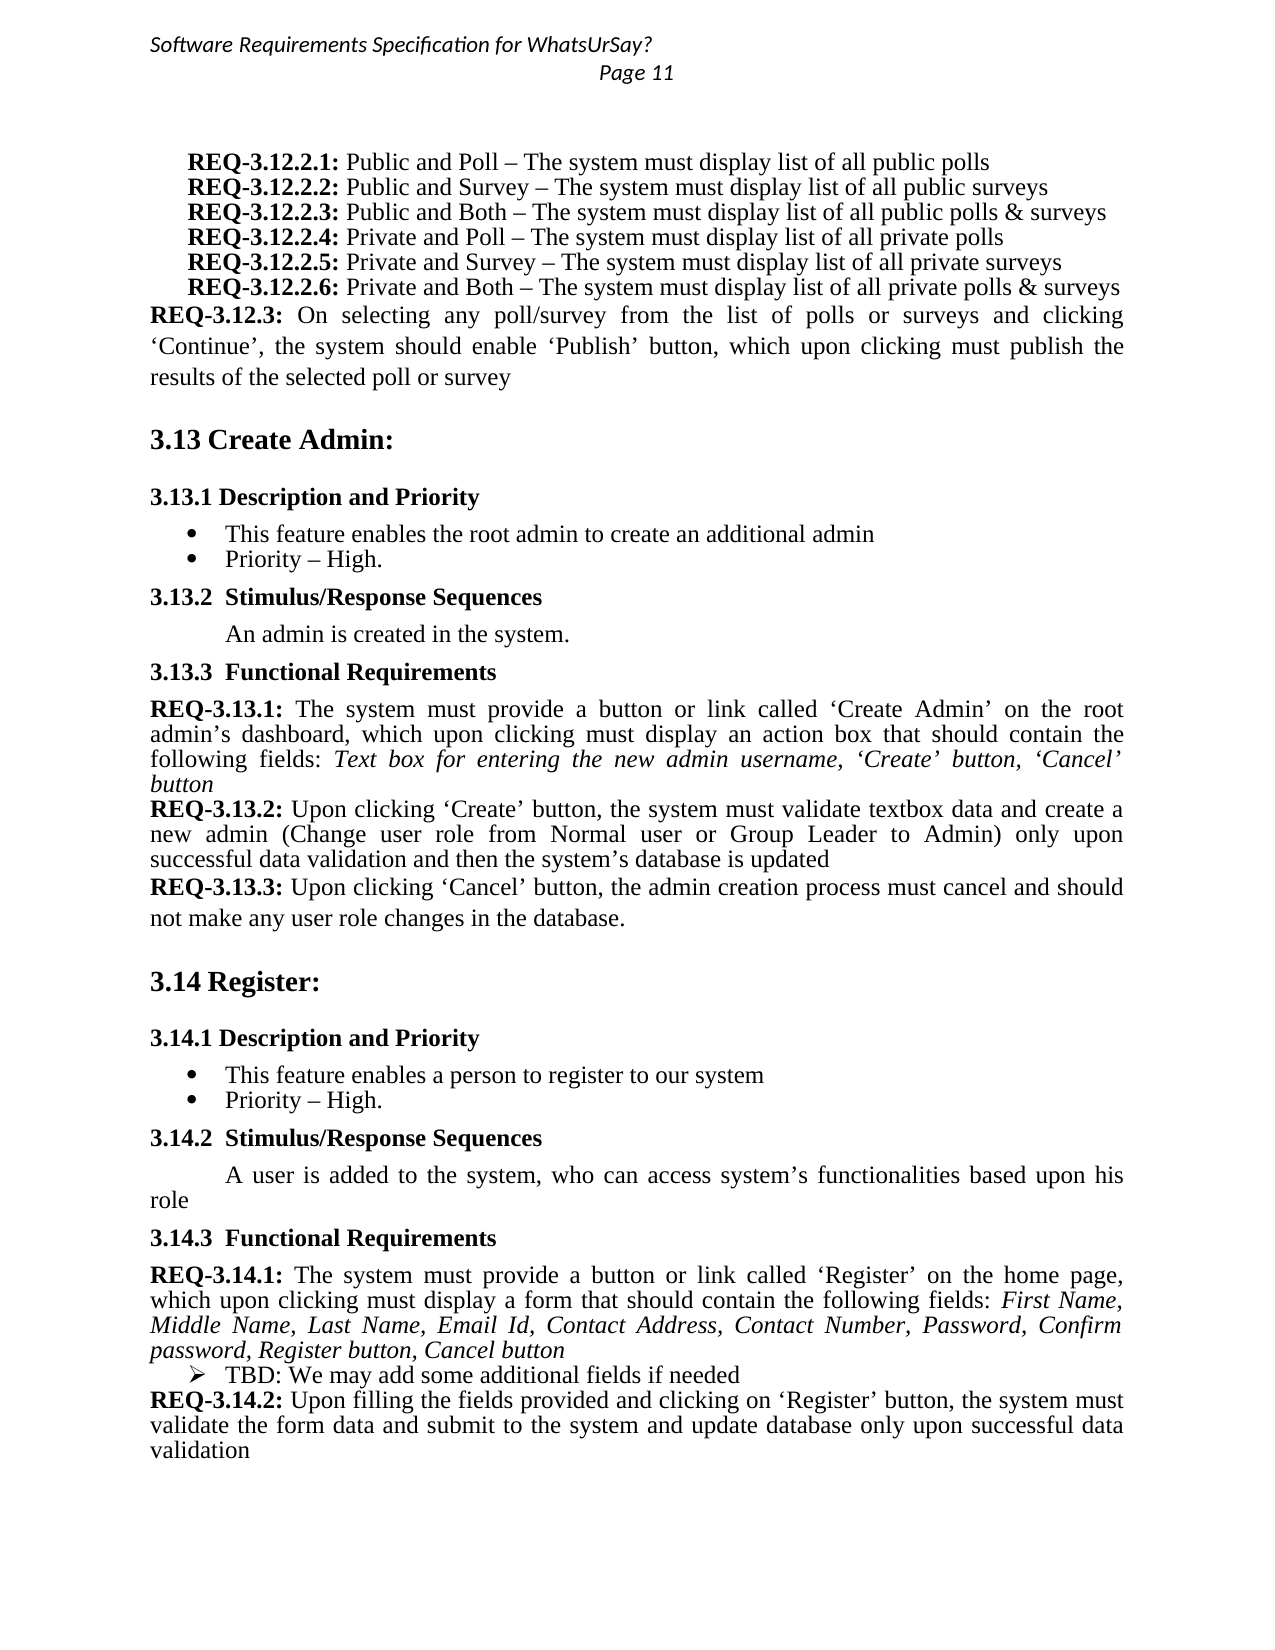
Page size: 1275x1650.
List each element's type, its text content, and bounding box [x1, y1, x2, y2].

list This feature enables the root admin to create an additional admin [187, 522, 1125, 547]
text REQ-3.12.2.1: Public and Poll – The system must display list of all public polls [187, 150, 1125, 175]
text REQ-3.14.1: The system must provide a button or link called ‘Register’ on the home page, which upon clicking must display a form that should contain the following fields: First Name, Middle Name, Last Name, Email Id, Contact Address, Contact Number, Password, Confirm password, Register button, Cancel button [150, 1264, 1125, 1364]
list Priority – High. [187, 1089, 1125, 1114]
list Stimulus/Response Sequences [150, 1126, 1125, 1151]
text REQ-3.12.2.3: Public and Both – The system must display list of all public polls & surveys [187, 200, 1125, 225]
list Description and Priority [150, 485, 1125, 510]
text REQ-3.12.2.6: Private and Both – The system must display list of all private polls & surveys [187, 275, 1125, 300]
list Description and Priority [150, 1026, 1125, 1051]
subtitle Register: [150, 964, 1125, 997]
list Stimulus/Response Sequences [150, 585, 1125, 610]
text REQ-3.12.2.2: Public and Survey – The system must display list of all public surveys [187, 175, 1125, 200]
text An admin is created in the system. [150, 622, 1125, 647]
text REQ-3.12.2.5: Private and Survey – The system must display list of all private surveys [187, 250, 1125, 275]
list This feature enables a person to register to our system [187, 1064, 1125, 1089]
text REQ-3.13.3: Upon clicking ‘Cancel’ button, the admin creation process must cancel and should not make any user role changes in the database. [150, 872, 1125, 932]
list TBD: We may add some additional fields if needed [187, 1364, 1125, 1389]
text REQ-3.13.2: Upon clicking ‘Create’ button, the system must validate textbox data and create a new admin (Change user role from Normal user or Group Leader to Admin) only upon successful data validation and then the system’s database is updated [150, 797, 1125, 872]
text REQ-3.14.2: Upon filling the fields provided and clicking on ‘Register’ button, the system must validate the form data and submit to the system and update database only upon successful data validation [150, 1389, 1125, 1464]
list Priority – High. [187, 547, 1125, 572]
text REQ-3.12.2.4: Private and Poll – The system must display list of all private polls [187, 225, 1125, 250]
list Functional Requirements [150, 660, 1125, 685]
list Functional Requirements [150, 1226, 1125, 1251]
text REQ-3.12.3: On selecting any poll/survey from the list of polls or surveys and clicking ‘Continue’, the system should enable ‘Publish’ button, which upon clicking must publish the results of the selected poll or survey [150, 300, 1125, 391]
subtitle Create Admin: [150, 422, 1125, 456]
text A user is added to the system, who can access system’s functionalities based upon his role [150, 1164, 1125, 1214]
text REQ-3.13.1: The system must provide a button or link called ‘Create Admin’ on the root admin’s dashboard, which upon clicking must display an action box that should contain the following fields: Text box for entering the new admin username, ‘Create’ button, ‘Cancel’ button [150, 697, 1125, 797]
